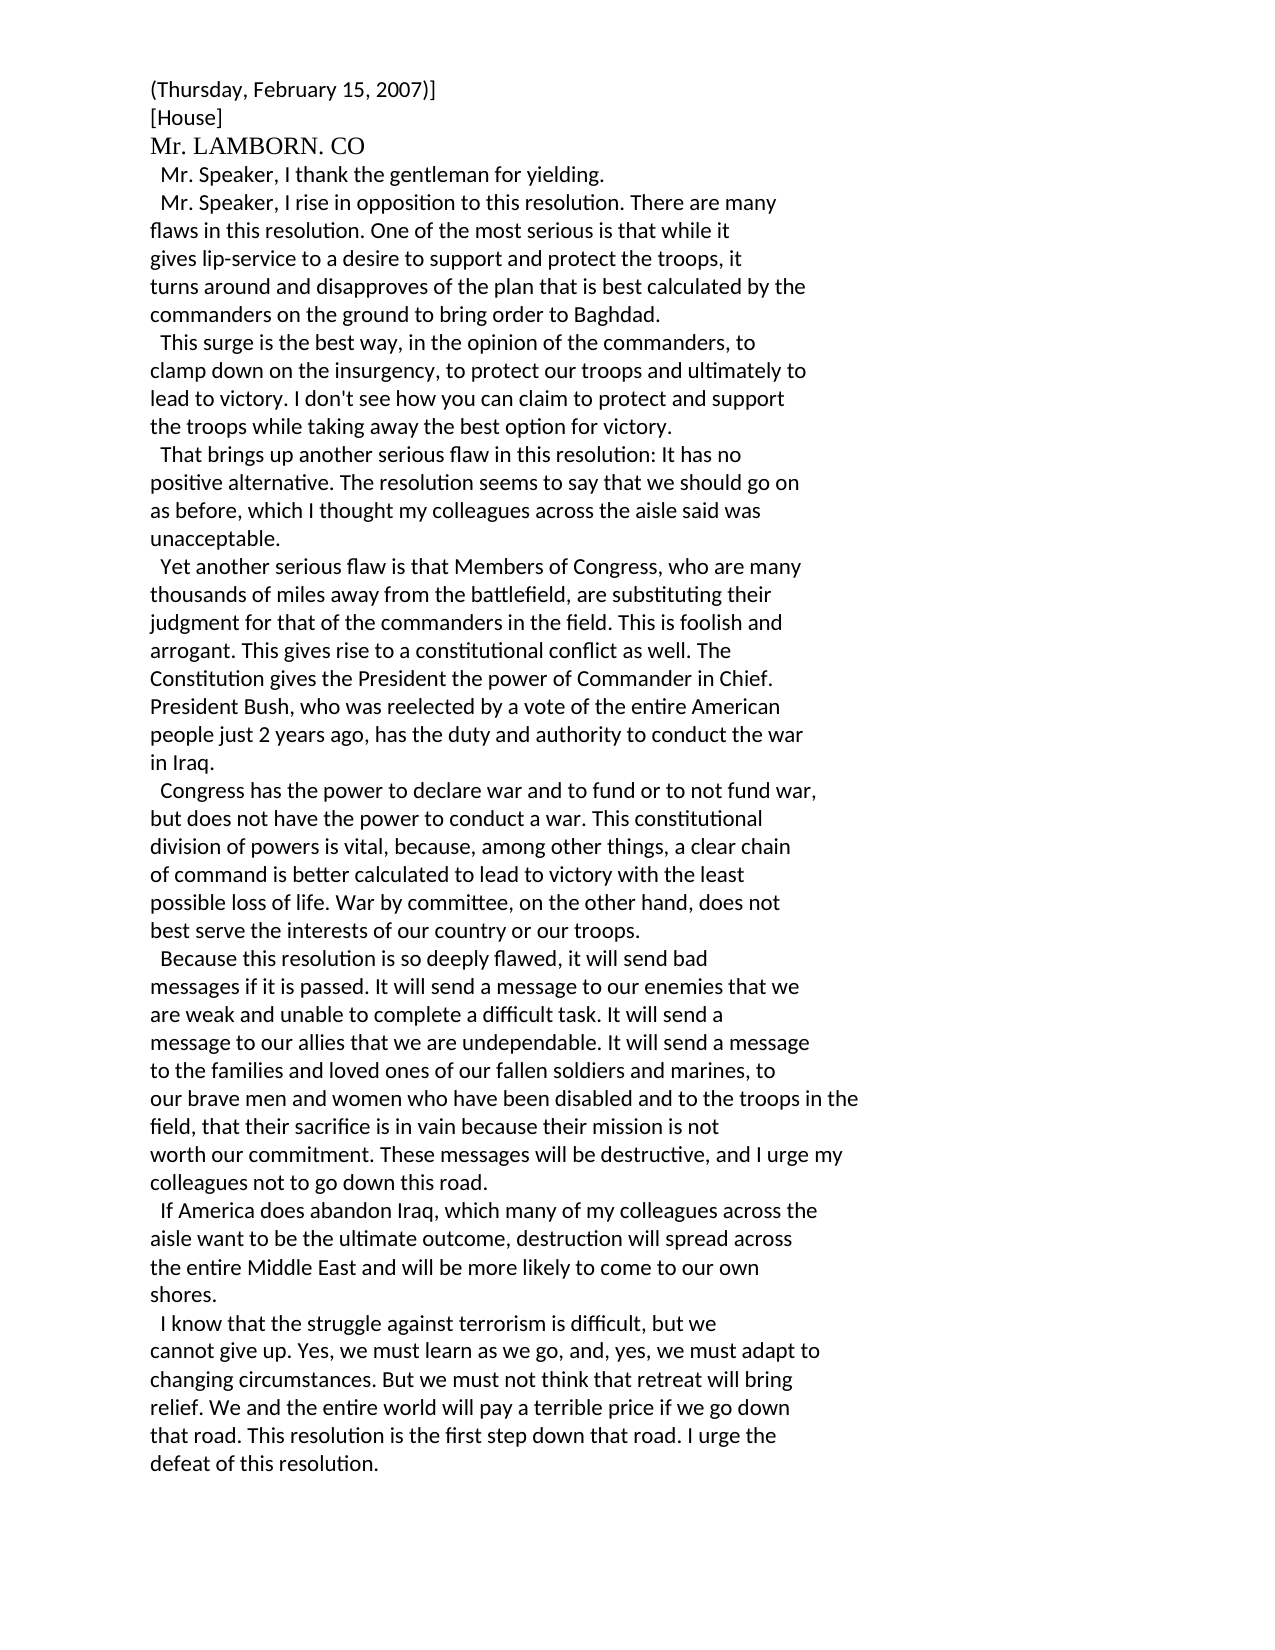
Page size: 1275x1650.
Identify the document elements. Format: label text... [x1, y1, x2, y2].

text That brings up another serious flaw in this resolution: It has no [150, 440, 1125, 468]
text that road. This resolution is the first step down that road. I urge the [150, 1421, 1125, 1449]
text flaws in this resolution. One of the most serious is that while it [150, 216, 1125, 244]
text arrogant. This gives rise to a constitutional conflict as well. The [150, 636, 1125, 664]
text lead to victory. I don't see how you can claim to protect and support [150, 384, 1125, 412]
text messages if it is passed. It will send a message to our enemies that we [150, 972, 1125, 1000]
text in Iraq. [150, 748, 1125, 776]
text of command is better calculated to lead to victory with the least [150, 860, 1125, 888]
text but does not have the power to conduct a war. This constitutional [150, 804, 1125, 832]
text clamp down on the insurgency, to protect our troops and ultimately to [150, 356, 1125, 384]
text unacceptable. [150, 524, 1125, 552]
text colleagues not to go down this road. [150, 1168, 1125, 1197]
text defeat of this resolution. [150, 1449, 1125, 1477]
text If America does abandon Iraq, which many of my colleagues across the [150, 1197, 1125, 1224]
text cannot give up. Yes, we must learn as we go, and, yes, we must adapt to [150, 1337, 1125, 1365]
text Congress has the power to declare war and to fund or to not fund war, [150, 776, 1125, 804]
text Constitution gives the President the power of Commander in Chief. [150, 664, 1125, 692]
text Yet another serious flaw is that Members of Congress, who are many [150, 552, 1125, 580]
text thousands of miles away from the battlefield, are substituting their [150, 580, 1125, 608]
text division of powers is vital, because, among other things, a clear chain [150, 832, 1125, 860]
text the entire Middle East and will be more likely to come to our own [150, 1253, 1125, 1281]
text President Bush, who was reelected by a vote of the entire American [150, 692, 1125, 720]
text positive alternative. The resolution seems to say that we should go on [150, 468, 1125, 496]
text to the families and loved ones of our fallen soldiers and marines, to [150, 1056, 1125, 1084]
text Mr. Speaker, I rise in opposition to this resolution. There are many [150, 188, 1125, 216]
text gives lip-service to a desire to support and protect the troops, it [150, 244, 1125, 272]
text possible loss of life. War by committee, on the other hand, does not [150, 888, 1125, 916]
text as before, which I thought my colleagues across the aisle said was [150, 496, 1125, 524]
text the troops while taking away the best option for victory. [150, 412, 1125, 440]
text Mr. Speaker, I thank the gentleman for yielding. [150, 160, 1125, 188]
text commanders on the ground to bring order to Baghdad. [150, 300, 1125, 328]
text This surge is the best way, in the opinion of the commanders, to [150, 328, 1125, 356]
text turns around and disapproves of the plan that is best calculated by the [150, 272, 1125, 300]
text I know that the struggle against terrorism is difficult, but we [150, 1309, 1125, 1337]
text changing circumstances. But we must not think that retreat will bring [150, 1365, 1125, 1393]
text relief. We and the entire world will pay a terrible price if we go down [150, 1393, 1125, 1421]
text are weak and unable to complete a difficult task. It will send a [150, 1000, 1125, 1028]
text worth our commitment. These messages will be destructive, and I urge my [150, 1141, 1125, 1168]
text shores. [150, 1281, 1125, 1309]
text best serve the interests of our country or our troops. [150, 916, 1125, 944]
text message to our allies that we are undependable. It will send a message [150, 1028, 1125, 1056]
text field, that their sacrifice is in vain because their mission is not [150, 1112, 1125, 1141]
text Because this resolution is so deeply flawed, it will send bad [150, 944, 1125, 972]
text judgment for that of the commanders in the field. This is foolish and [150, 608, 1125, 636]
text people just 2 years ago, has the duty and authority to conduct the war [150, 720, 1125, 748]
text aisle want to be the ultimate outcome, destruction will spread across [150, 1224, 1125, 1253]
text our brave men and women who have been disabled and to the troops in the [150, 1084, 1125, 1112]
